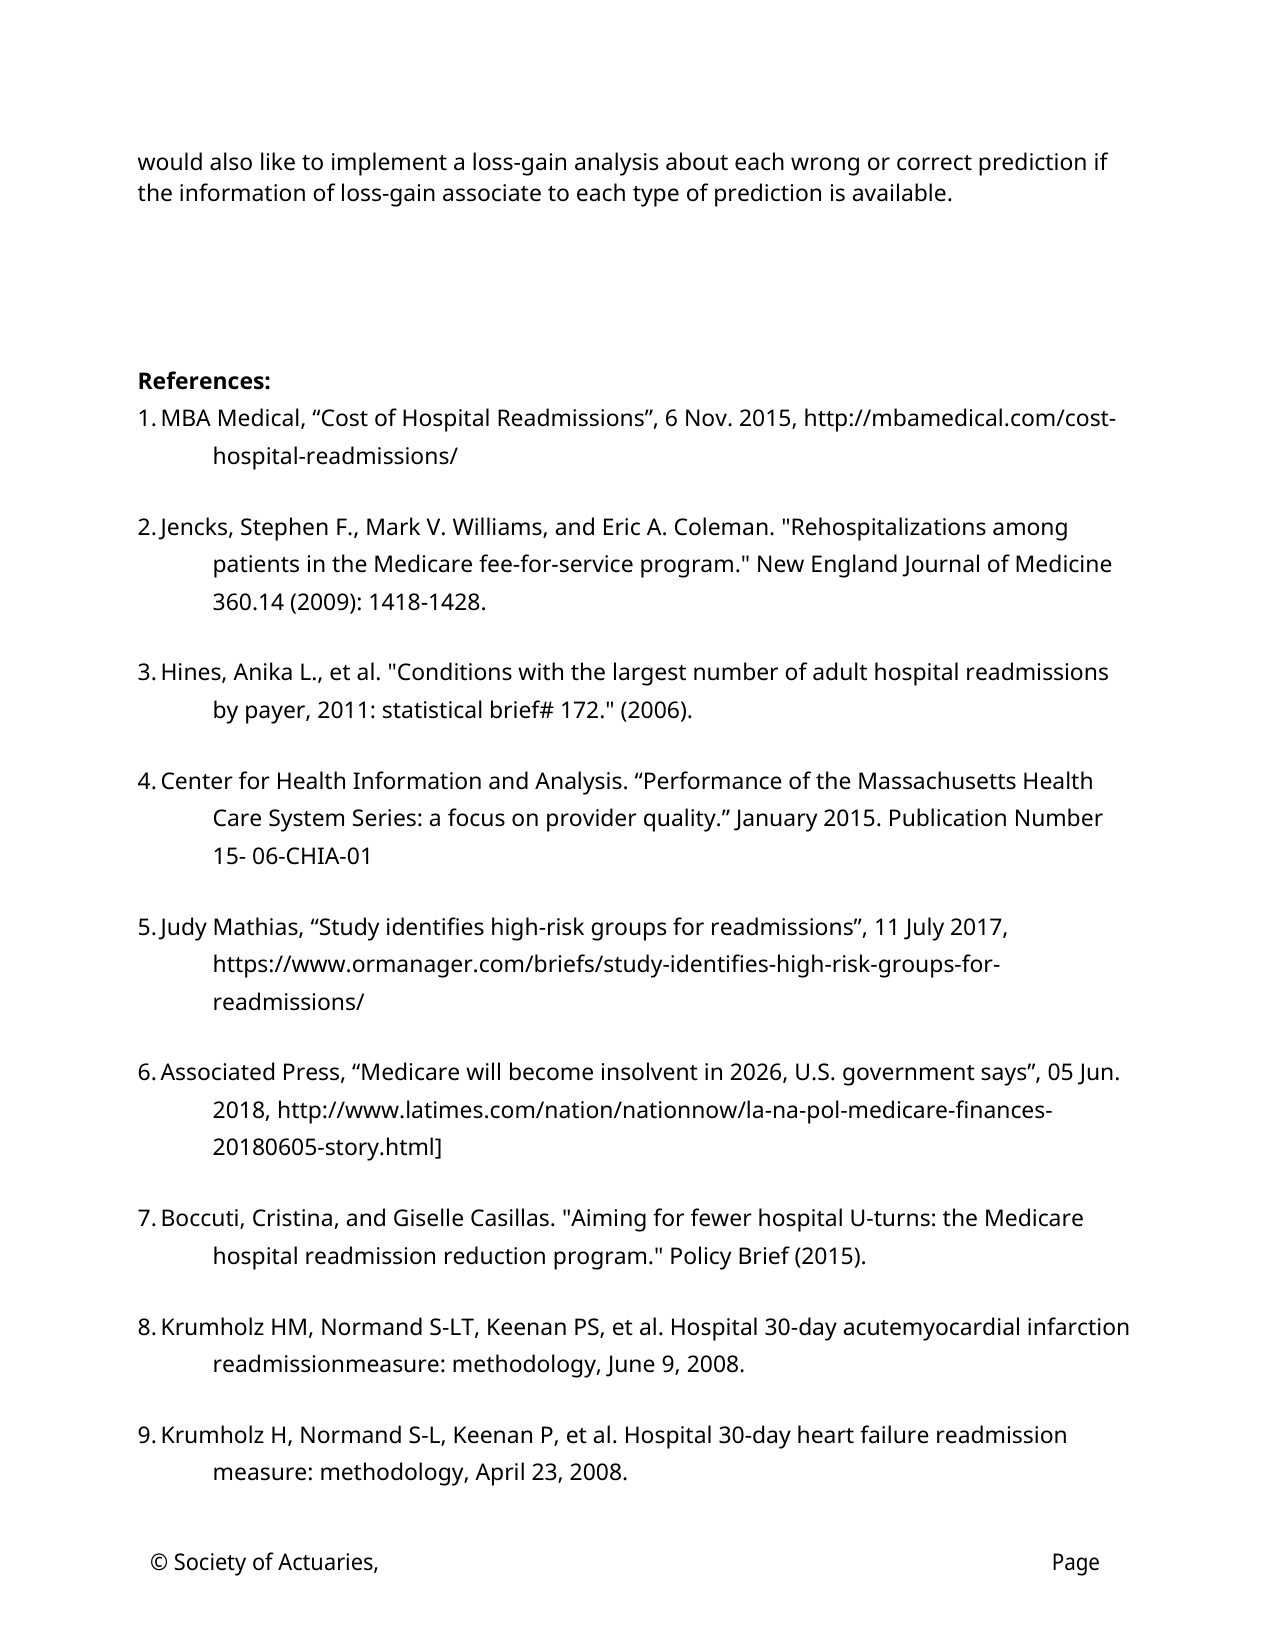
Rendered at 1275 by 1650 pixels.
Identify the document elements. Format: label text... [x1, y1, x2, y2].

list Krumholz HM, Normand S-LT, Keenan PS, et al. Hospital 30-day acutemyocardial infarction readmissionmeasure: methodology, June 9, 2008. [137, 1304, 1137, 1379]
list Hines, Anika L., et al. "Conditions with the largest number of adult hospital readmissions by payer, 2011: statistical brief# 172." (2006). [137, 650, 1137, 725]
text References: [137, 364, 1137, 396]
list MBA Medical, “Cost of Hospital Readmissions”, 6 Nov. 2015, http://mbamedical.com/cost-hospital-readmissions/ [137, 396, 1137, 471]
list Judy Mathias, “Study identifies high-risk groups for readmissions”, 11 July 2017, https://www.ormanager.com/briefs/study-identifies-high-risk-groups-for-readmissions/ [137, 904, 1137, 1017]
list Jencks, Stephen F., Mark V. Williams, and Eric A. Coleman. "Rehospitalizations among patients in the Medicare fee-for-service program." New England Journal of Medicine 360.14 (2009): 1418-1428. [137, 504, 1137, 617]
list Boccuti, Cristina, and Giselle Casillas. "Aiming for fewer hospital U-turns: the Medicare hospital readmission reduction program." Policy Brief (2015). [137, 1196, 1137, 1271]
list Associated Press, “Medicare will become insolvent in 2026, U.S. government says”, 05 Jun. 2018, http://www.latimes.com/nation/nationnow/la-na-pol-medicare-finances- 20180605-story.html] [137, 1050, 1137, 1162]
list Center for Health Information and Analysis. “Performance of the Massachusetts Health Care System Series: a focus on provider quality.” January 2015. Publication Number 15- 06-CHIA-01 [137, 758, 1137, 871]
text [137, 146, 1137, 208]
list Krumholz H, Normand S-L, Keenan P, et al. Hospital 30-day heart failure readmission measure: methodology, April 23, 2008. [137, 1412, 1137, 1487]
